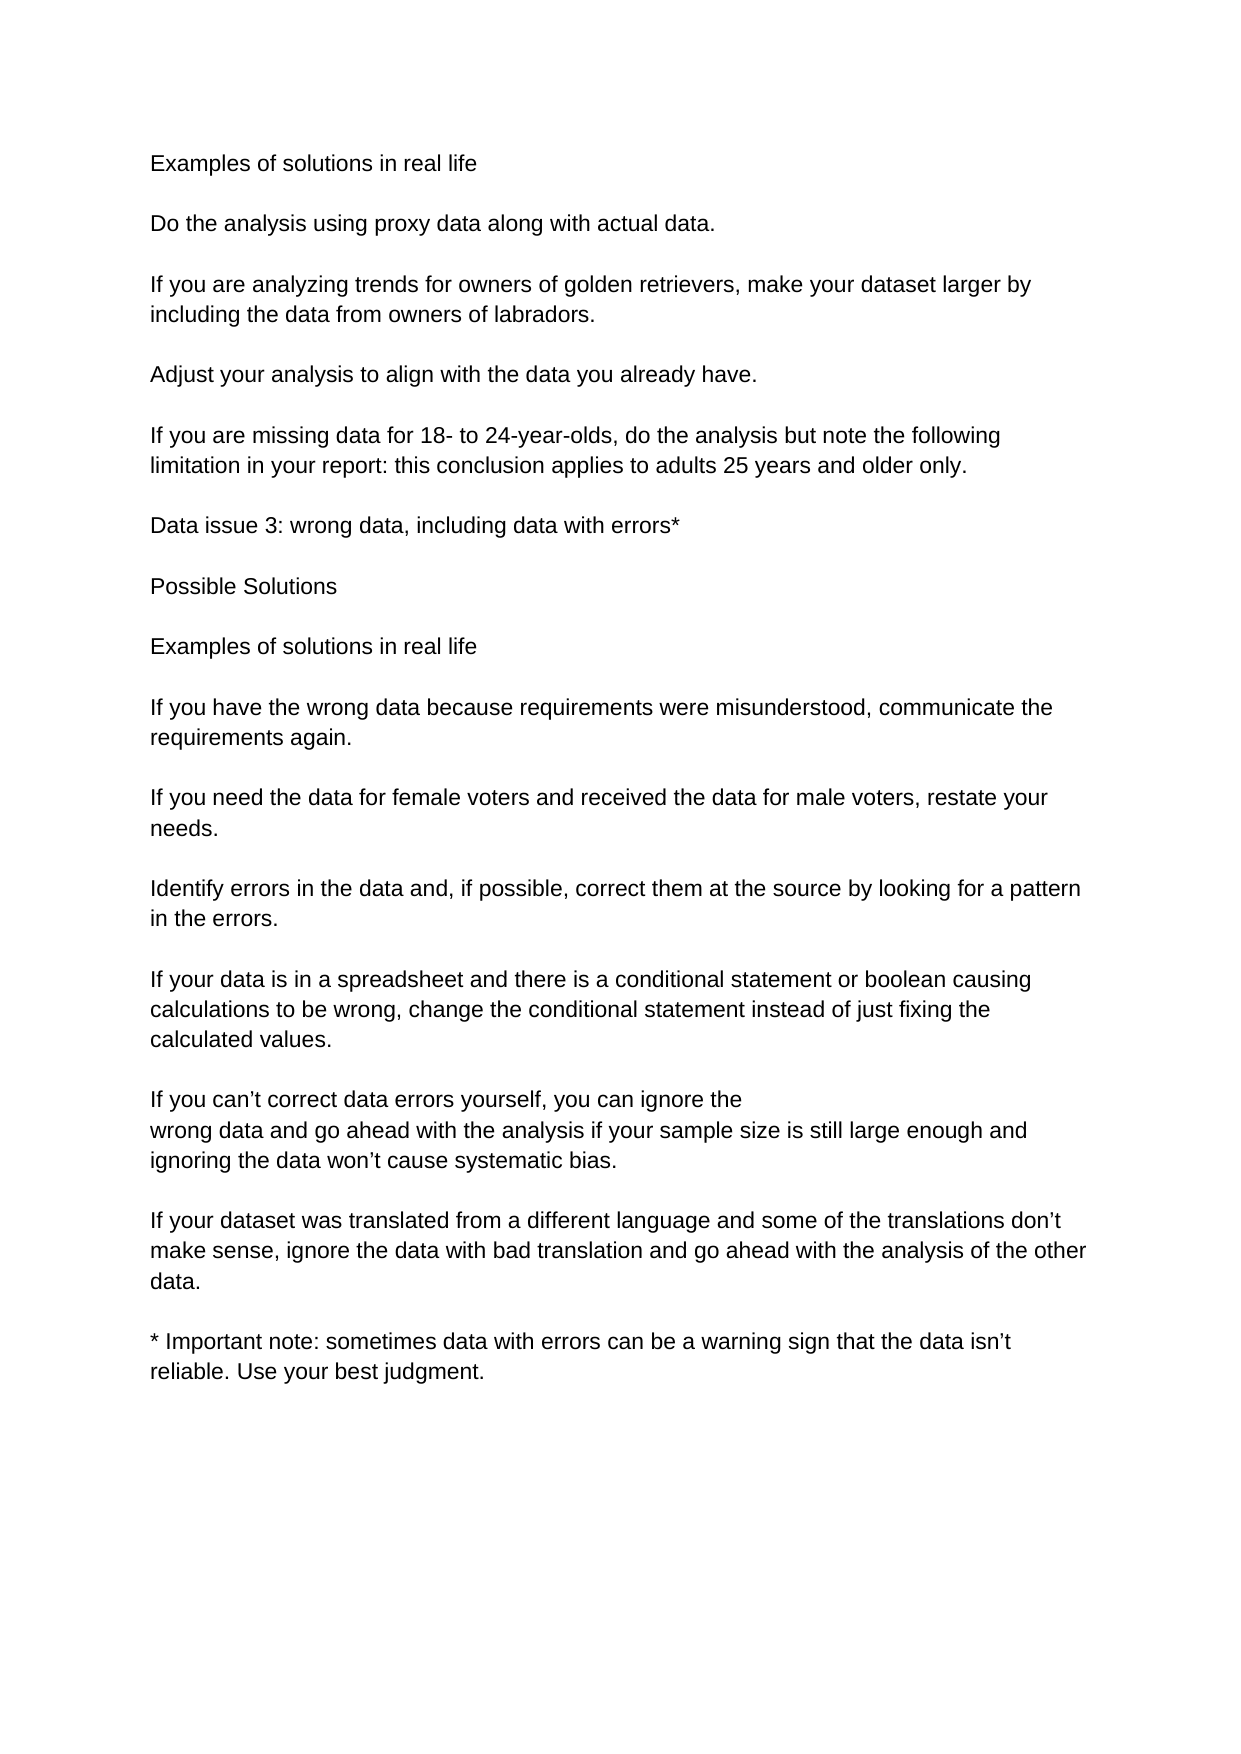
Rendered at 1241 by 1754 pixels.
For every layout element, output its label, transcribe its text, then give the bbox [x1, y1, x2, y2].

text If you can’t correct data errors yourself, you can ignore the [150, 1086, 1090, 1113]
text If your dataset was translated from a different language and some of the translations don’t make sense, ignore the data with bad translation and go ahead with the analysis of the other data. [150, 1207, 1090, 1294]
text wrong data and go ahead with the analysis if your sample size is still large enough and ignoring the data won’t cause systematic bias. [150, 1117, 1090, 1173]
text Examples of solutions in real life [150, 633, 1090, 660]
text Examples of solutions in real life [150, 150, 1090, 176]
text Possible Solutions [150, 573, 1090, 599]
text Data issue 3: wrong data, including data with errors* [150, 512, 1090, 539]
text Do the analysis using proxy data along with actual data. [150, 210, 1090, 237]
text Identify errors in the data and, if possible, correct them at the source by looking for a pattern in the errors. [150, 875, 1090, 932]
text * Important note: sometimes data with errors can be a warning sign that the data isn’t reliable. Use your best judgment. [150, 1328, 1090, 1385]
text If your data is in a spreadsheet and there is a conditional statement or boolean causing calculations to be wrong, change the conditional statement instead of just fixing the calculated values. [150, 966, 1090, 1052]
text Adjust your analysis to align with the data you already have. [150, 361, 1090, 388]
text If you need the data for female voters and received the data for male voters, restate your needs. [150, 784, 1090, 841]
text If you are missing data for 18- to 24-year-olds, do the analysis but note the following limitation in your report: this conclusion applies to adults 25 years and older only. [150, 422, 1090, 478]
text If you are analyzing trends for owners of golden retrievers, make your dataset larger by including the data from owners of labradors. [150, 271, 1090, 327]
text If you have the wrong data because requirements were misunderstood, communicate the requirements again. [150, 694, 1090, 750]
